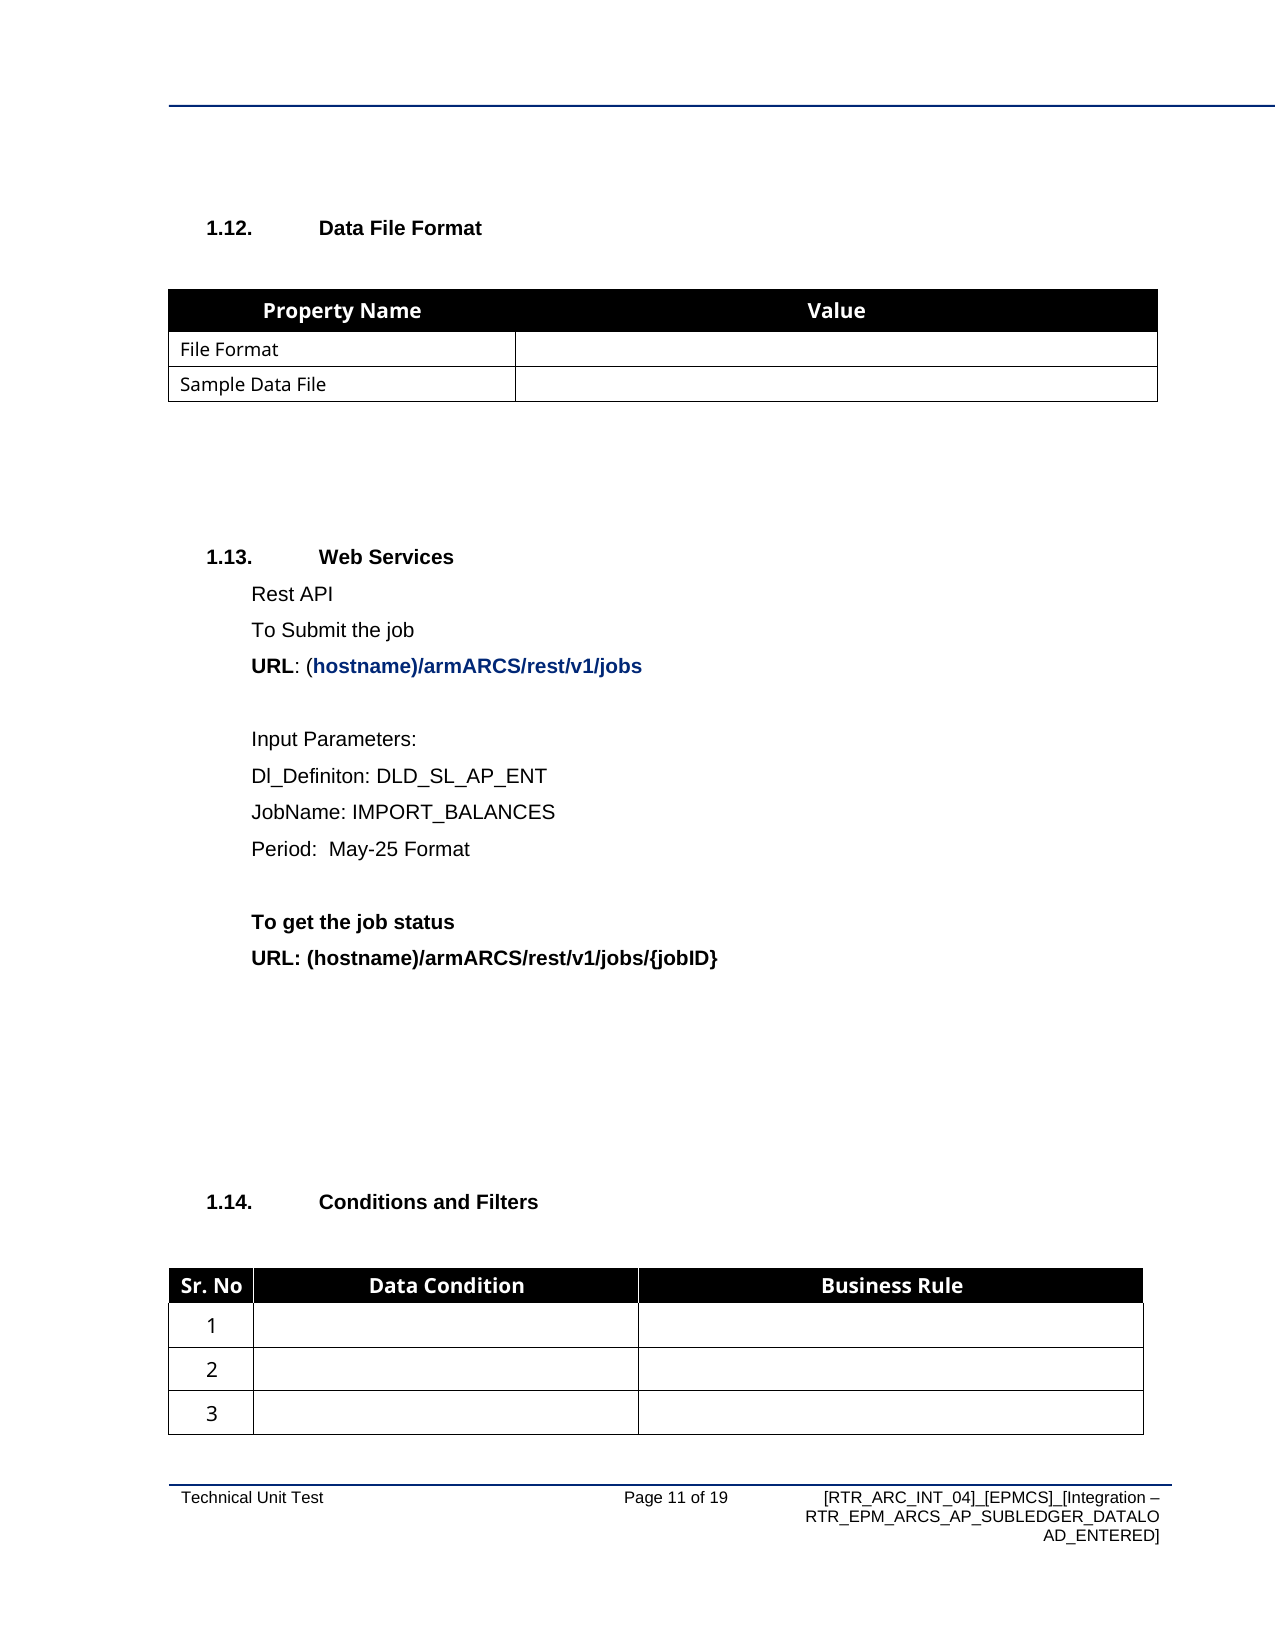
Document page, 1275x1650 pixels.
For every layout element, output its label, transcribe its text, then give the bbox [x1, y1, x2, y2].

table_cell Sample Data File [169, 367, 515, 401]
text Rest API [251, 581, 1125, 605]
table_header Value [516, 290, 1157, 331]
table_cell 2 [169, 1348, 253, 1390]
text Input Parameters: [251, 727, 1125, 751]
text To Submit the job [251, 618, 1125, 642]
table_cell [516, 367, 1157, 401]
table_cell [639, 1304, 1143, 1347]
table_cell [254, 1391, 638, 1434]
table_cell File Format [169, 332, 515, 366]
table_header Business Rule [639, 1268, 1143, 1303]
table_cell [254, 1348, 638, 1390]
table_header Data Condition [254, 1268, 638, 1303]
table_header Sr. No [169, 1268, 253, 1303]
text JobName: IMPORT_BALANCES [251, 800, 1125, 824]
text To get the job status [251, 909, 1125, 933]
table_cell 1 [169, 1304, 253, 1347]
table_cell [639, 1348, 1143, 1390]
text Dl_Definiton: DLD_SL_AP_ENT [251, 764, 1125, 788]
subtitle Conditions and Filters [206, 1190, 1125, 1214]
table_cell [254, 1304, 638, 1347]
text Period: May-25 Format [251, 837, 1125, 861]
subtitle Data File Format [206, 216, 1125, 240]
table_header Property Name [169, 290, 515, 331]
subtitle Web Services [206, 545, 1125, 569]
table_cell [516, 332, 1157, 366]
table_cell 3 [169, 1391, 253, 1434]
table_cell [639, 1391, 1143, 1434]
text URL: (hostname)/armARCS/rest/v1/jobs [251, 654, 1125, 678]
text URL: (hostname)/armARCS/rest/v1/jobs/{jobID} [251, 946, 1125, 970]
